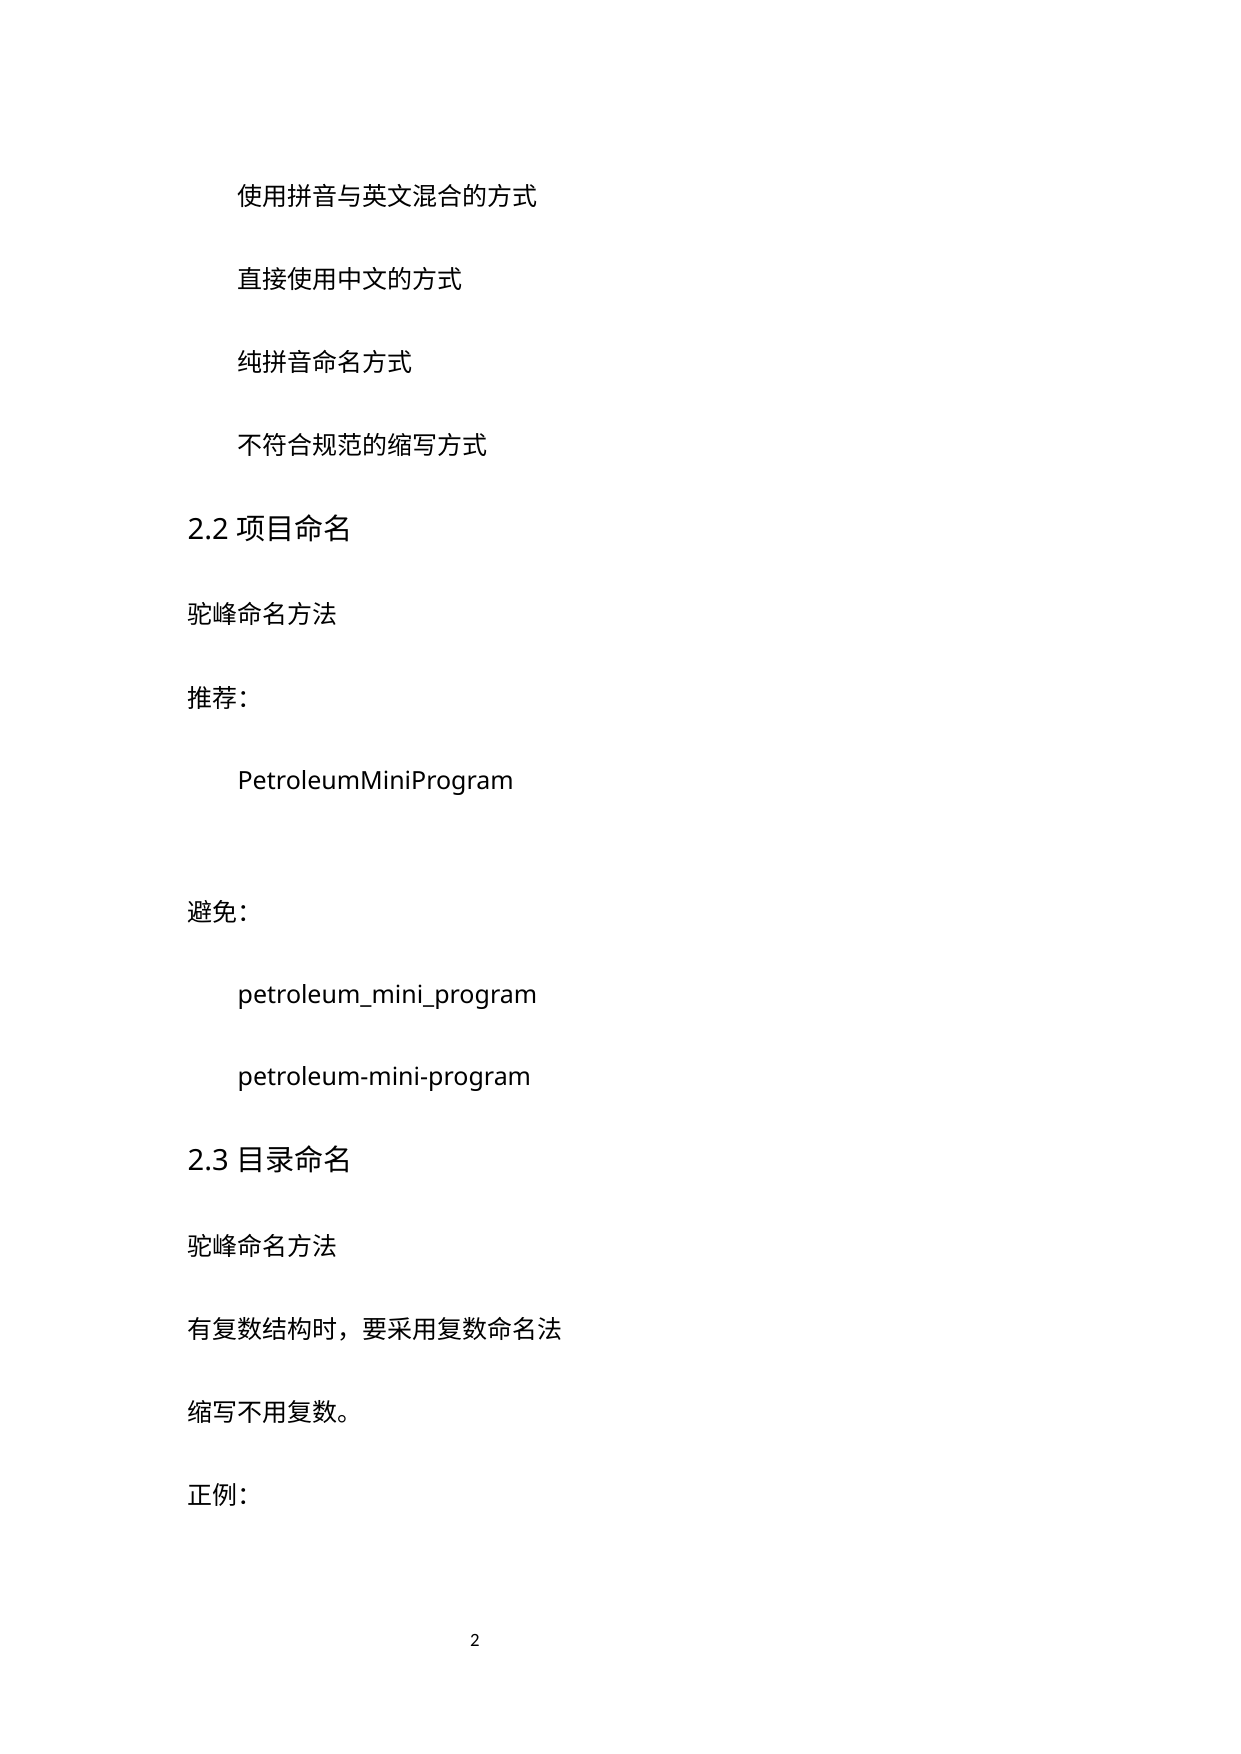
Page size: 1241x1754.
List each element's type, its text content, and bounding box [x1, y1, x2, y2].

list 2.3 目录命名 [187, 1125, 1053, 1190]
list 直接使用中文的方式 [187, 245, 1053, 310]
list 驼峰命名方法 [187, 581, 1053, 646]
list 使用拼音与英文混合的方式 [187, 162, 1053, 227]
list PetroleumMiniProgram [187, 747, 1053, 812]
list 2.2 项目命名 [187, 494, 1053, 559]
list 避免： [187, 878, 1053, 943]
list petroleum_mini_program [187, 961, 1053, 1026]
list 推荐： [187, 664, 1053, 729]
list 驼峰命名方法 [187, 1212, 1053, 1277]
list 不符合规范的缩写方式 [187, 411, 1053, 476]
list 正例： [187, 1461, 1053, 1526]
list 缩写不用复数。 [187, 1378, 1053, 1443]
list petroleum-mini-program [187, 1043, 1053, 1108]
list 有复数结构时，要采用复数命名法 [187, 1295, 1053, 1360]
list 纯拼音命名方式 [187, 328, 1053, 393]
